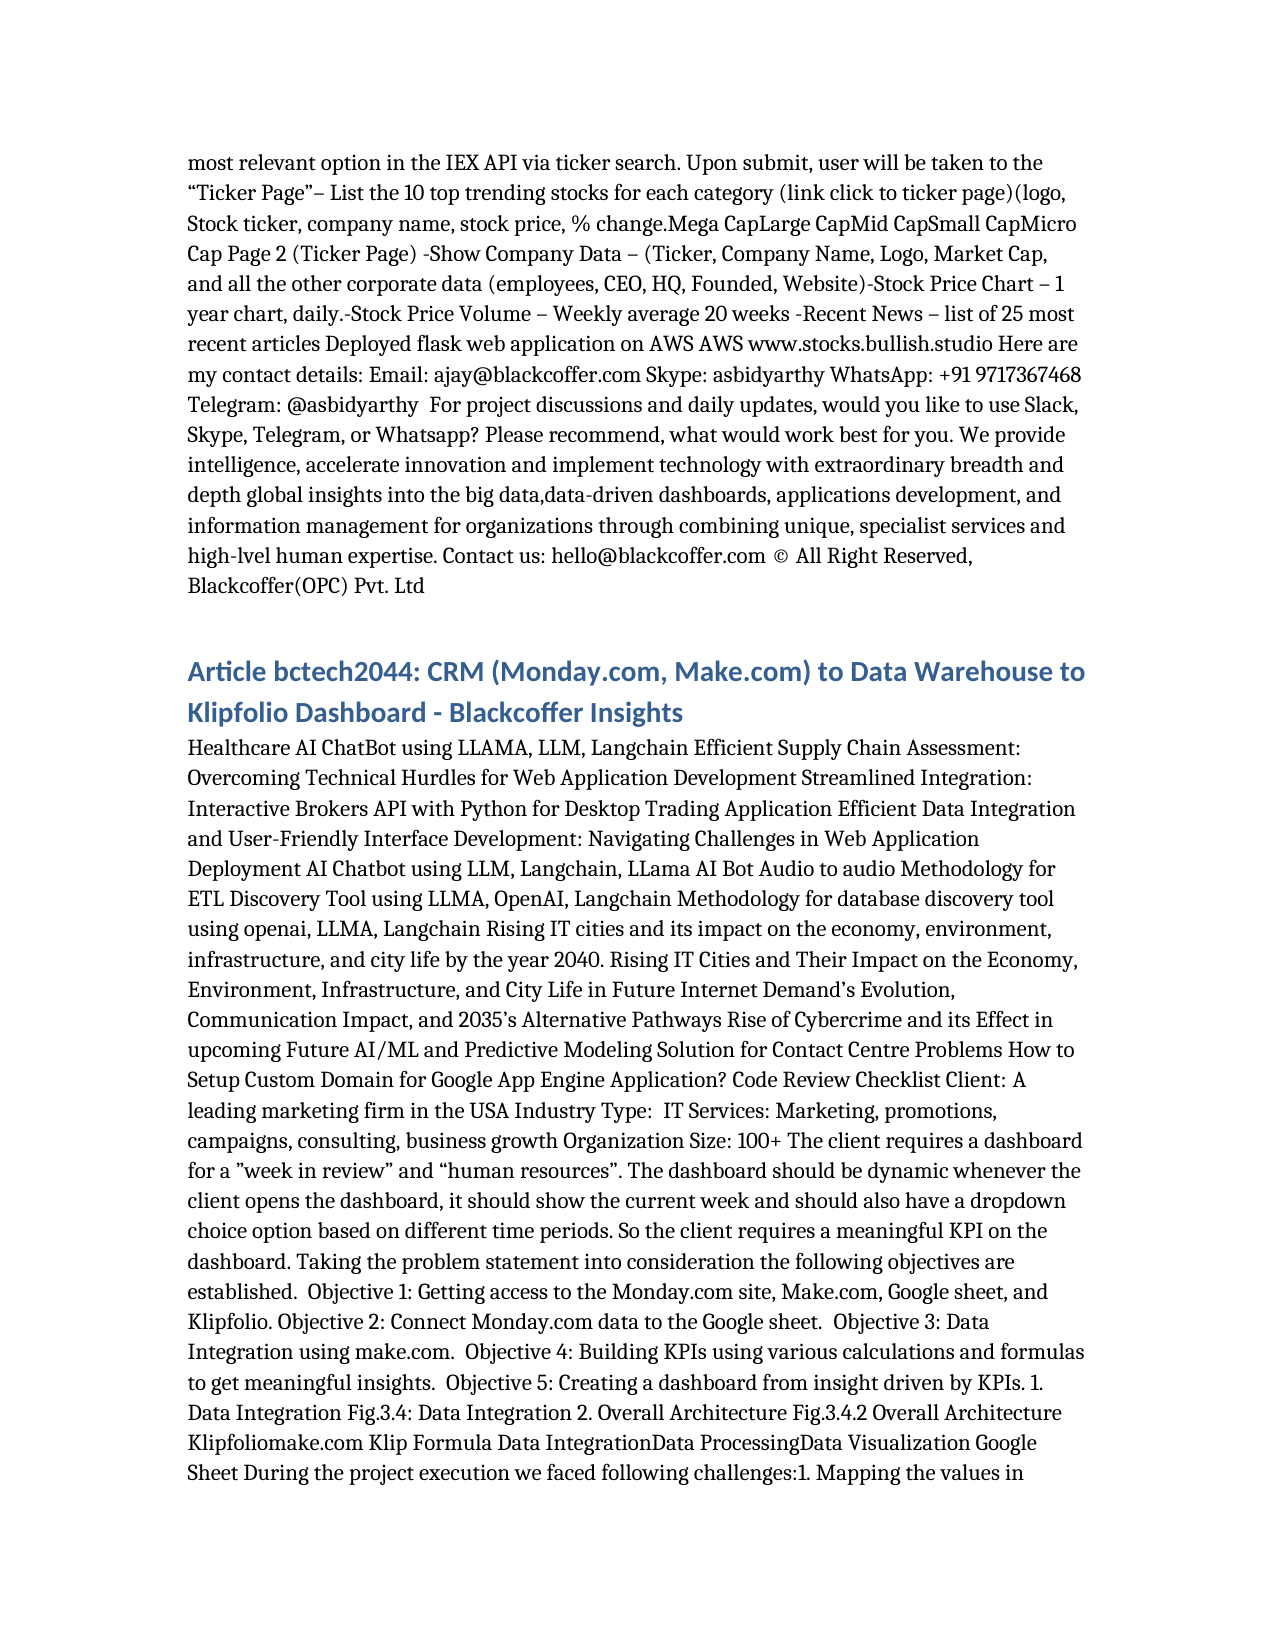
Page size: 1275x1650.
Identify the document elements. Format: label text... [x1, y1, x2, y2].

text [187, 150, 1087, 599]
subtitle Article bctech2044: CRM (Monday.com, Make.com) to Data Warehouse to Klipfolio Dashboard - Blackcoffer Insights [187, 653, 1087, 730]
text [187, 735, 1087, 1486]
